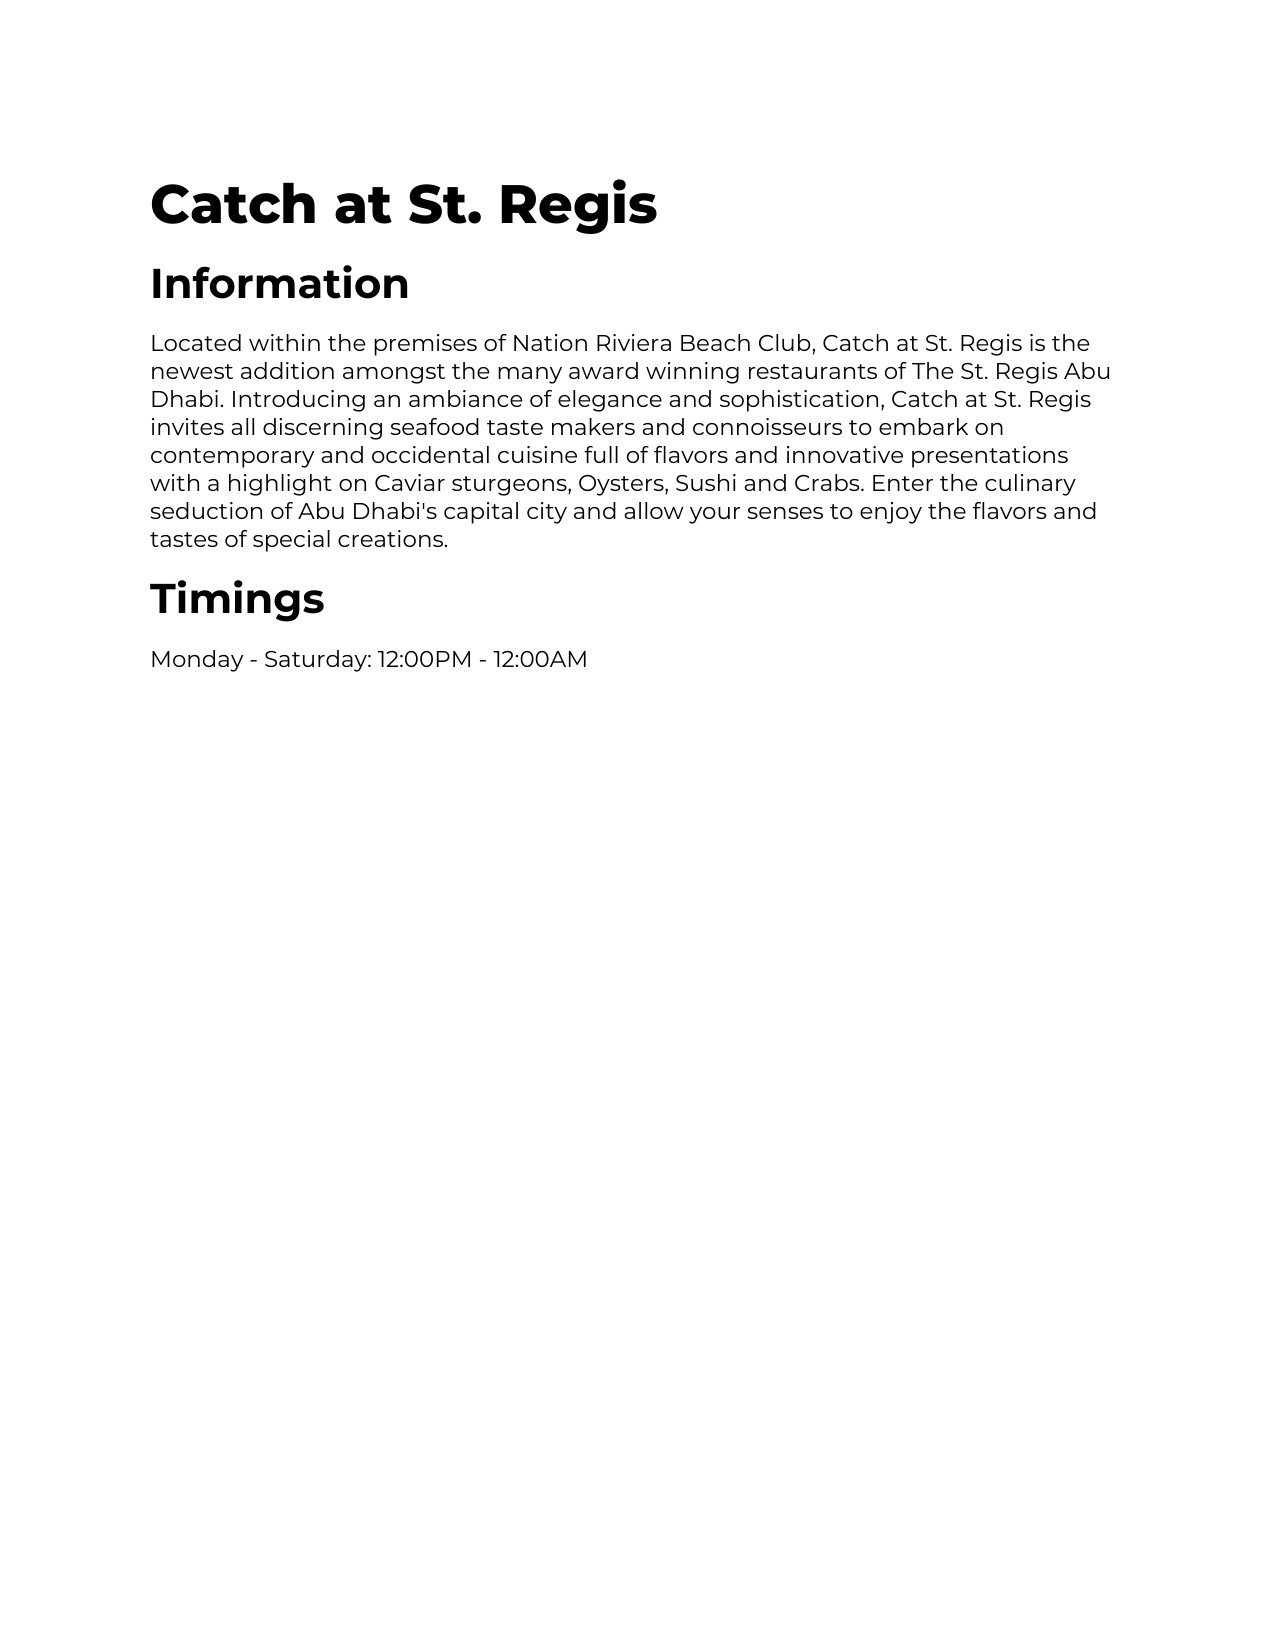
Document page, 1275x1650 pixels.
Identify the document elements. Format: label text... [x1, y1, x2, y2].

subtitle Timings [150, 573, 1125, 624]
text Located within the premises of Nation Riviera Beach Club, Catch at St. Regis is the newest addition amongst the many award winning restaurants of The St. Regis Abu Dhabi. Introducing an ambiance of elegance and sophistication, Catch at St. Regis invites all discerning seafood taste makers and connoisseurs to embark on contemporary and occidental cuisine full of flavors and innovative presentations with a highlight on Caviar sturgeons, Oysters, Sushi and Crabs. Enter the culinary seduction of Abu Dhabi's capital city and allow your senses to enjoy the flavors and tastes of special creations. [150, 329, 1125, 553]
text Monday - Saturday: 12:00PM - 12:00AM [150, 645, 1125, 673]
subtitle Information [150, 258, 1125, 308]
title Catch at St. Regis [150, 171, 1125, 237]
